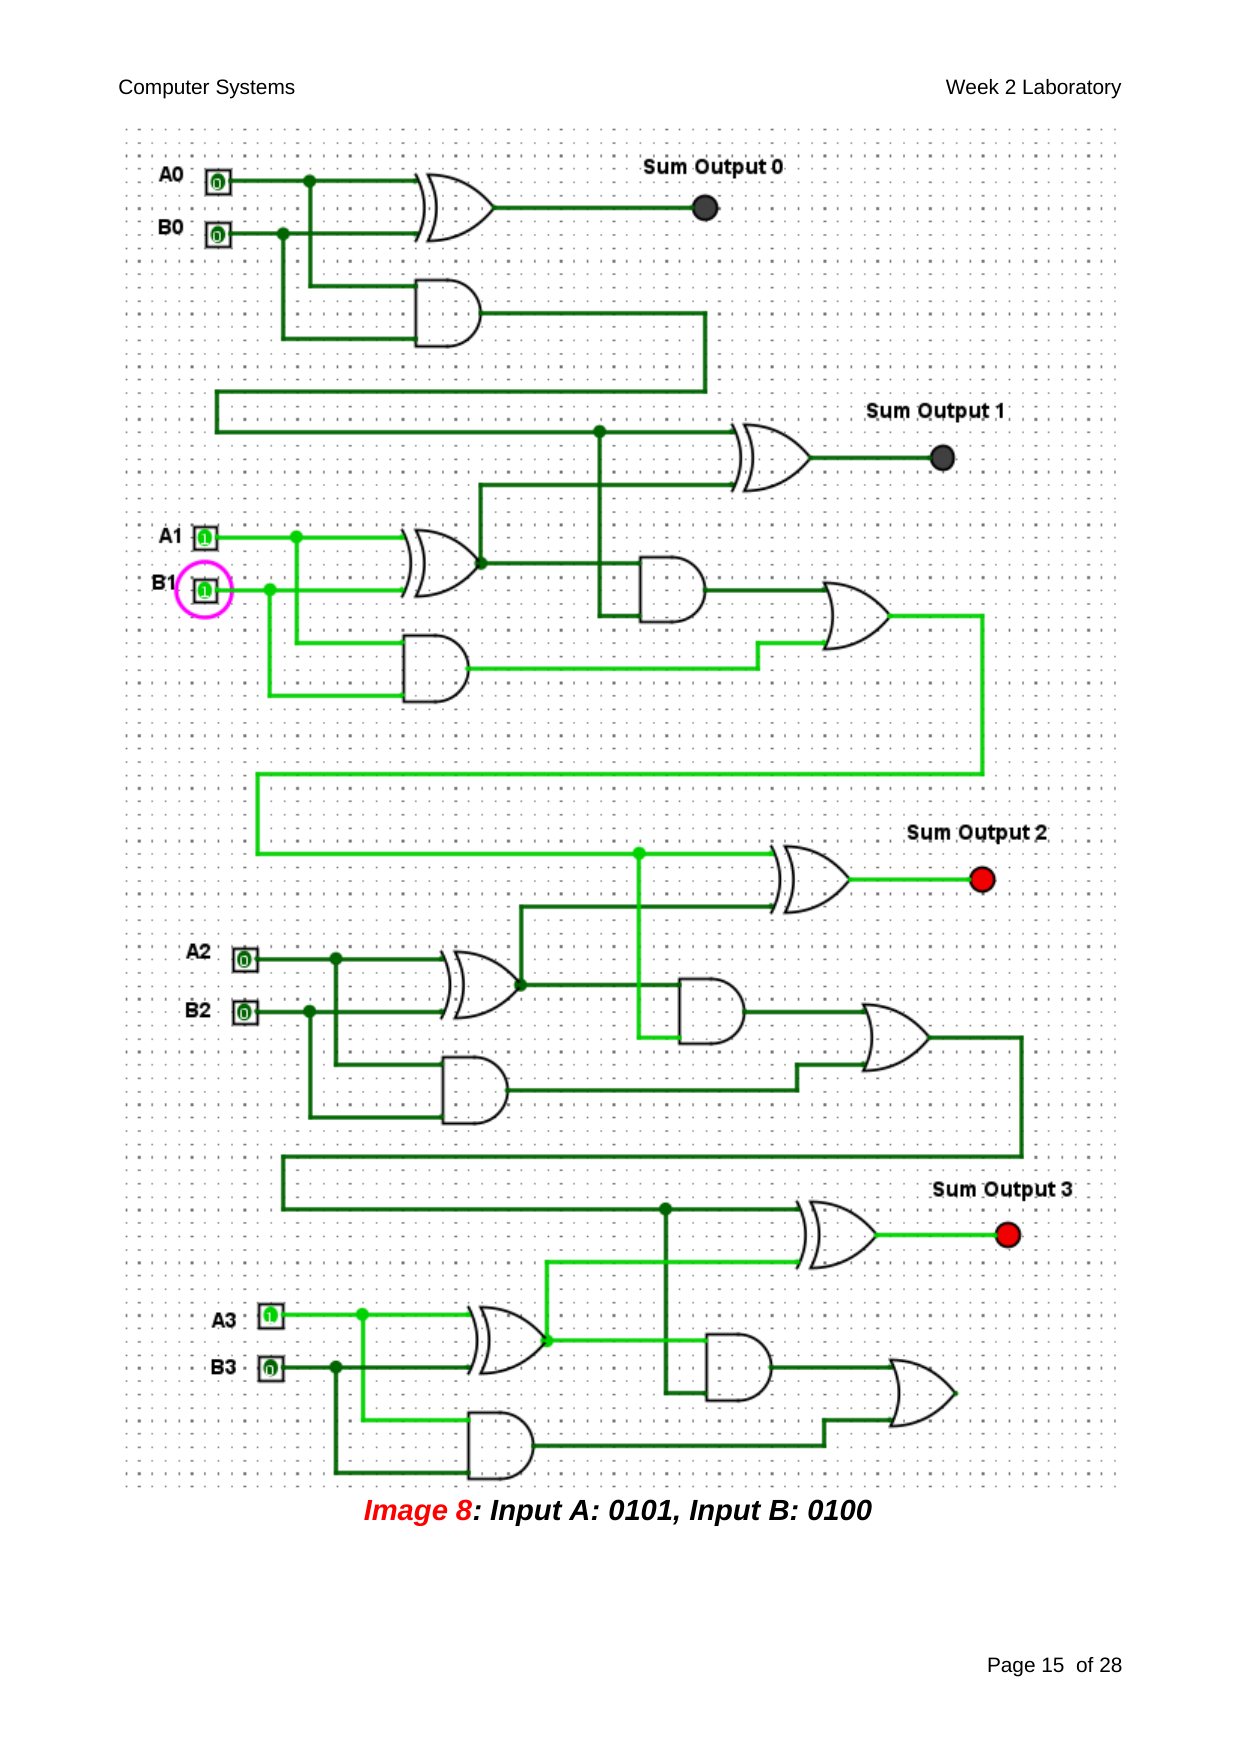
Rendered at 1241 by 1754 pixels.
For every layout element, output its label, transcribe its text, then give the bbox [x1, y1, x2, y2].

picture [117, 118, 1122, 1492]
text Image 8: Input A: 0101, Input B: 0100 [117, 1493, 1122, 1526]
